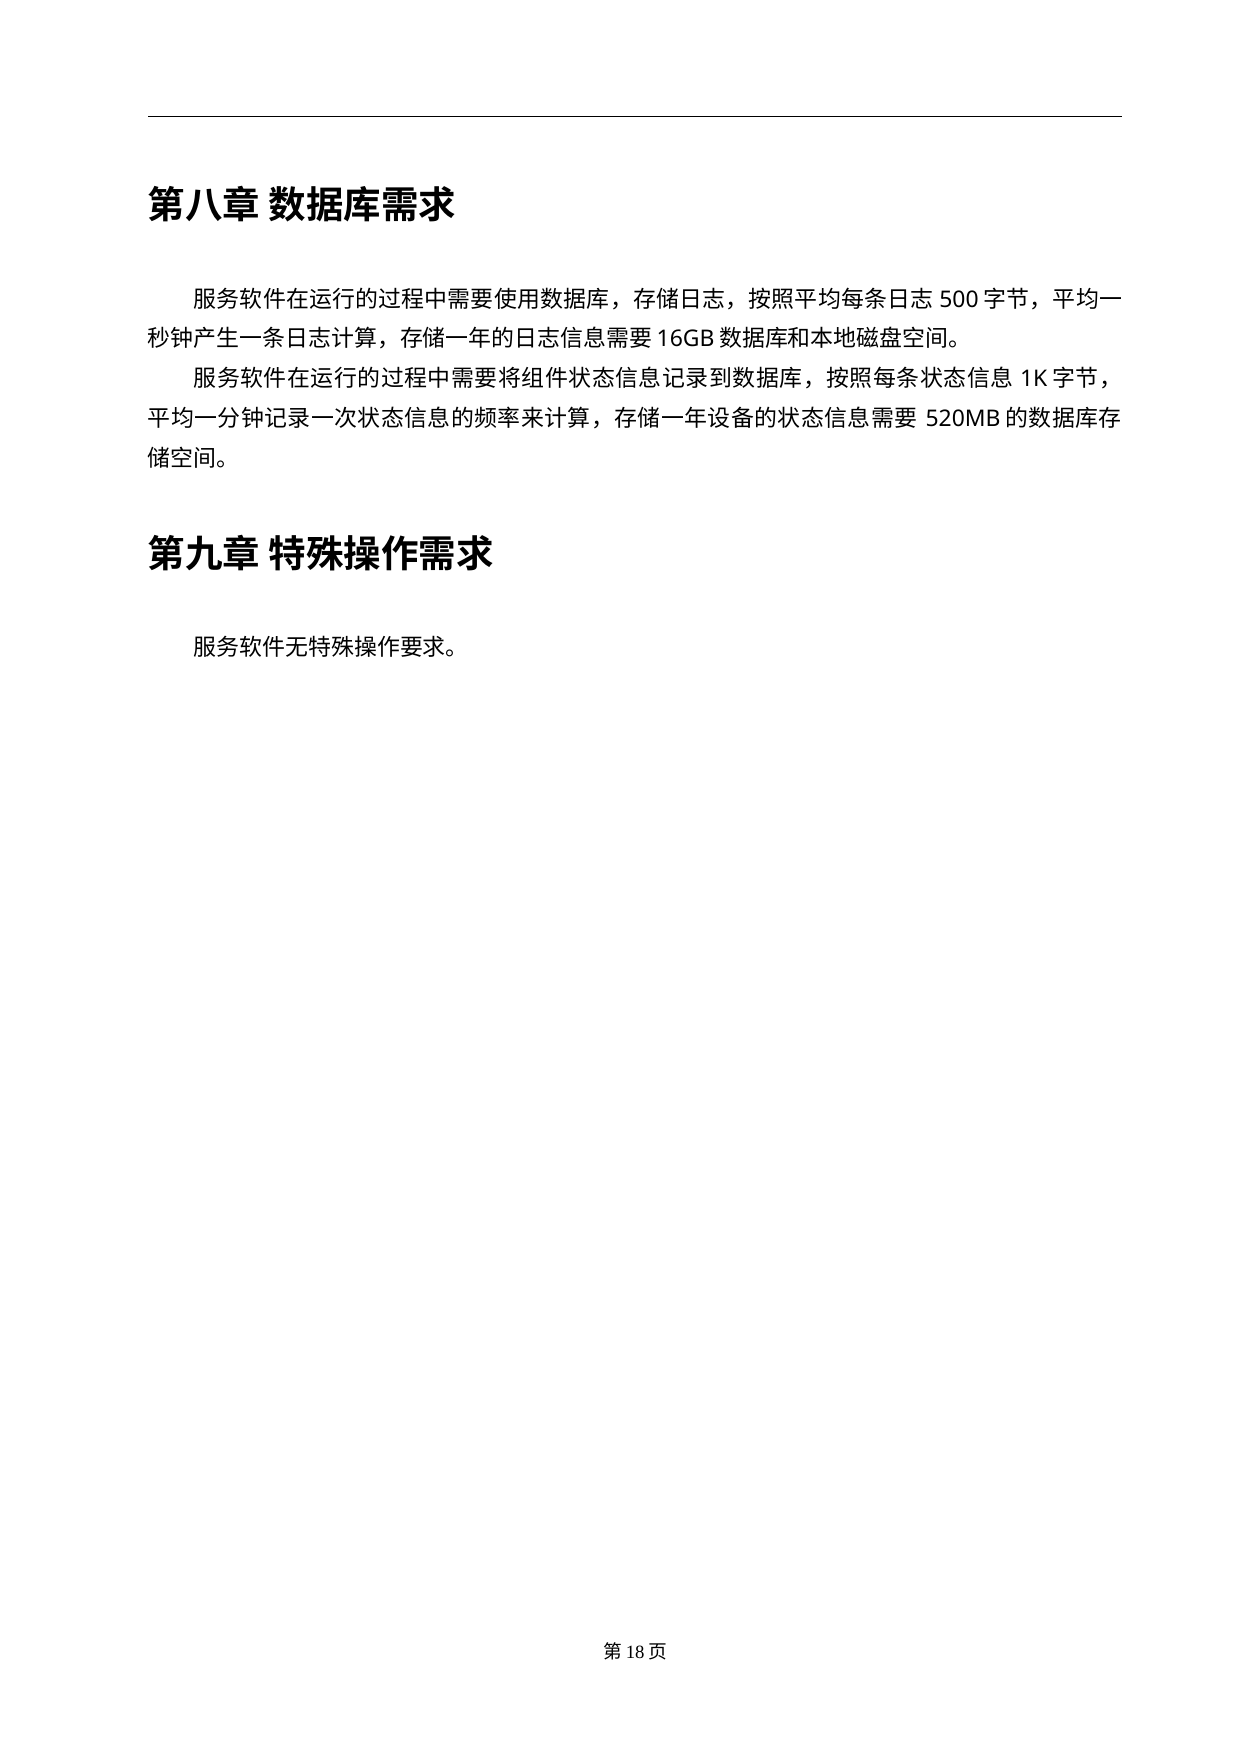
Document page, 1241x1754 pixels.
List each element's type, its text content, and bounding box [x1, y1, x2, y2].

text 服务软件无特殊操作要求。 [148, 626, 1122, 666]
text 服务软件在运行的过程中需要使用数据库，存储日志，按照平均每条日志500字节，平均一秒钟产生一条日志计算，存储一年的日志信息需要16GB数据库和本地磁盘空间。 [148, 277, 1122, 357]
text 服务软件在运行的过程中需要将组件状态信息记录到数据库，按照每条状态信息1K字节，平均一分钟记录一次状态信息的频率来计算，存储一年设备的状态信息需要520MB的数据库存储空间。 [148, 357, 1122, 476]
subtitle 数据库需求 [148, 163, 1122, 242]
subtitle 特殊操作需求 [148, 511, 1122, 591]
